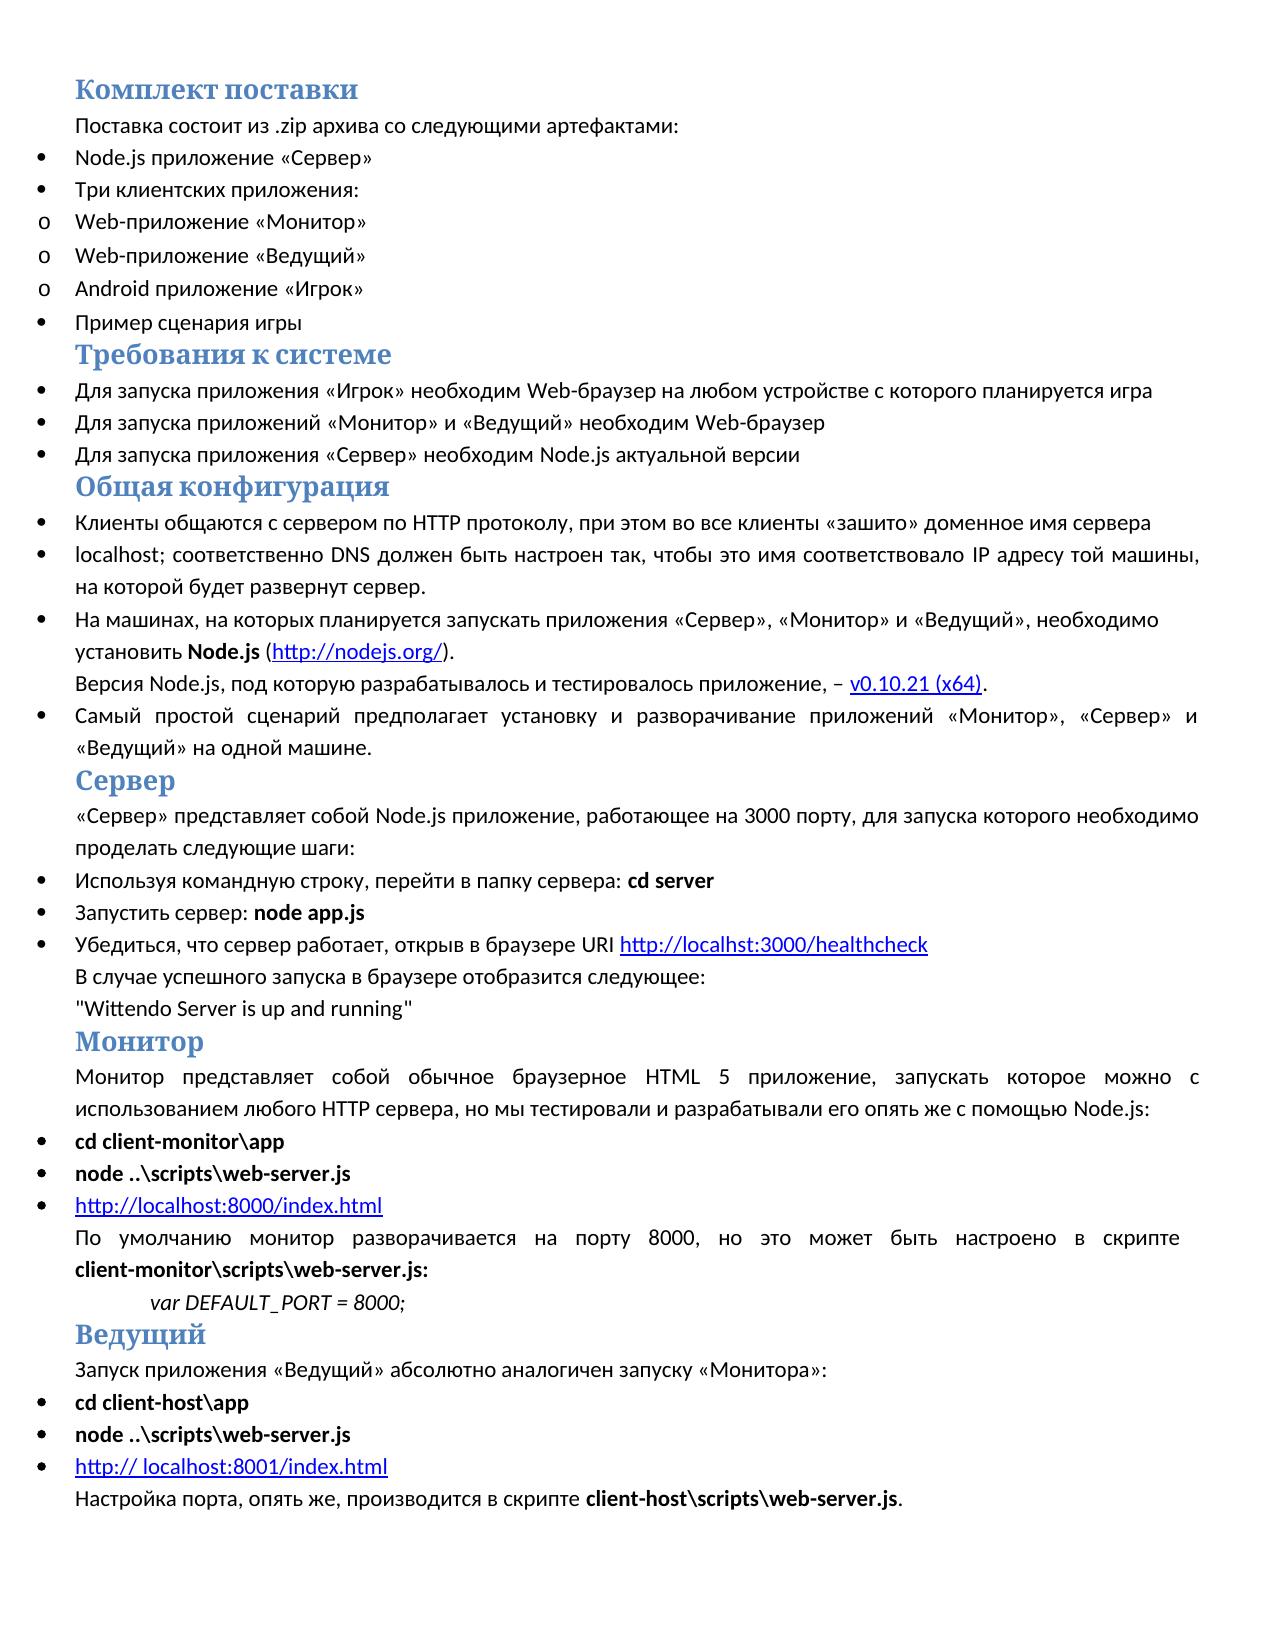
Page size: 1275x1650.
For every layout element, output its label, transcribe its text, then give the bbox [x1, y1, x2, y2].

list Убедиться, что сервер работает, открыв в браузере URI http://localhst:3000/healthcheck [37, 930, 1200, 958]
list http://localhost:8000/index.html [37, 1191, 1200, 1219]
list http:// localhost:8001/index.html [37, 1452, 1200, 1480]
text По умолчанию монитор разворачивается на порту 8000, но это может быть настроено в скрипте client-monitor\scripts\web-server.js: [75, 1223, 1200, 1283]
list Запустить сервер: node app.js [37, 898, 1200, 926]
subtitle Монитор [75, 1027, 1200, 1058]
list "Wittendo Server is up and running" [75, 994, 1200, 1022]
list Web-приложение «Монитор» [37, 207, 1200, 236]
text Поставка состоит из .zip архива со следующими артефактами: [75, 111, 1200, 139]
subtitle Сервер [75, 766, 1200, 797]
list Три клиентских приложения: [37, 175, 1200, 203]
list Для запуска приложения «Сервер» необходим Node.js актуальной версии [37, 440, 1200, 468]
text var DEFAULT_PORT = 8000; [75, 1288, 1200, 1316]
list Клиенты общаются с сервером по HTTP протоколу, при этом во все клиенты «зашито» доменное имя сервера [37, 508, 1200, 536]
list На машинах, на которых планируется запускать приложения «Сервер», «Монитор» и «Ведущий», необходимо установить Node.js (http://nodejs.org/). Версия Node.js, под которую разрабатывалось и тестировалось приложение, – v0.10.21 (x64). [37, 605, 1200, 697]
subtitle Комплект поставки [75, 75, 1200, 106]
list Android приложение «Игрок» [37, 274, 1200, 303]
subtitle Общая конфигурация [75, 472, 1200, 503]
subtitle Требования к системе [75, 340, 1200, 371]
list Самый простой сценарий предполагает установку и разворачивание приложений «Монитор», «Сервер» и «Ведущий» на одной машине. [37, 701, 1200, 761]
list node ..\scripts\web-server.js [37, 1420, 1200, 1448]
list Для запуска приложений «Монитор» и «Ведущий» необходим Web-браузер [37, 408, 1200, 436]
text Монитор представляет собой обычное браузерное HTML 5 приложение, запускать которое можно с использованием любого HTTP сервера, но мы тестировали и разрабатывали его опять же с помощью Node.js: [75, 1062, 1200, 1123]
text Запуск приложения «Ведущий» абсолютно аналогичен запуску «Монитора»: [75, 1356, 1200, 1384]
list node ..\scripts\web-server.js [37, 1159, 1200, 1187]
list cd client-host\app [37, 1388, 1200, 1416]
list Для запуска приложения «Игрок» необходим Web-браузер на любом устройстве с которого планируется игра [37, 376, 1200, 404]
list Используя командную строку, перейти в папку сервера: cd server [37, 866, 1200, 894]
list cd client-monitor\app [37, 1127, 1200, 1155]
list Node.js приложение «Сервер» [37, 143, 1200, 171]
subtitle Ведущий [75, 1320, 1200, 1351]
list localhost; соответственно DNS должен быть настроен так, чтобы это имя соответствовало IP адресу той машины, на которой будет развернут сервер. [37, 540, 1200, 601]
list В случае успешного запуска в браузере отобразится следующее: [75, 962, 1200, 990]
list Пример сценария игры [37, 308, 1200, 336]
text Настройка порта, опять же, производится в скрипте client-host\scripts\web-server.js. [75, 1484, 1200, 1512]
list Web-приложение «Ведущий» [37, 241, 1200, 270]
text «Сервер» представляет собой Node.js приложение, работающее на 3000 порту, для запуска которого необходимо проделать следующие шаги: [75, 801, 1200, 862]
